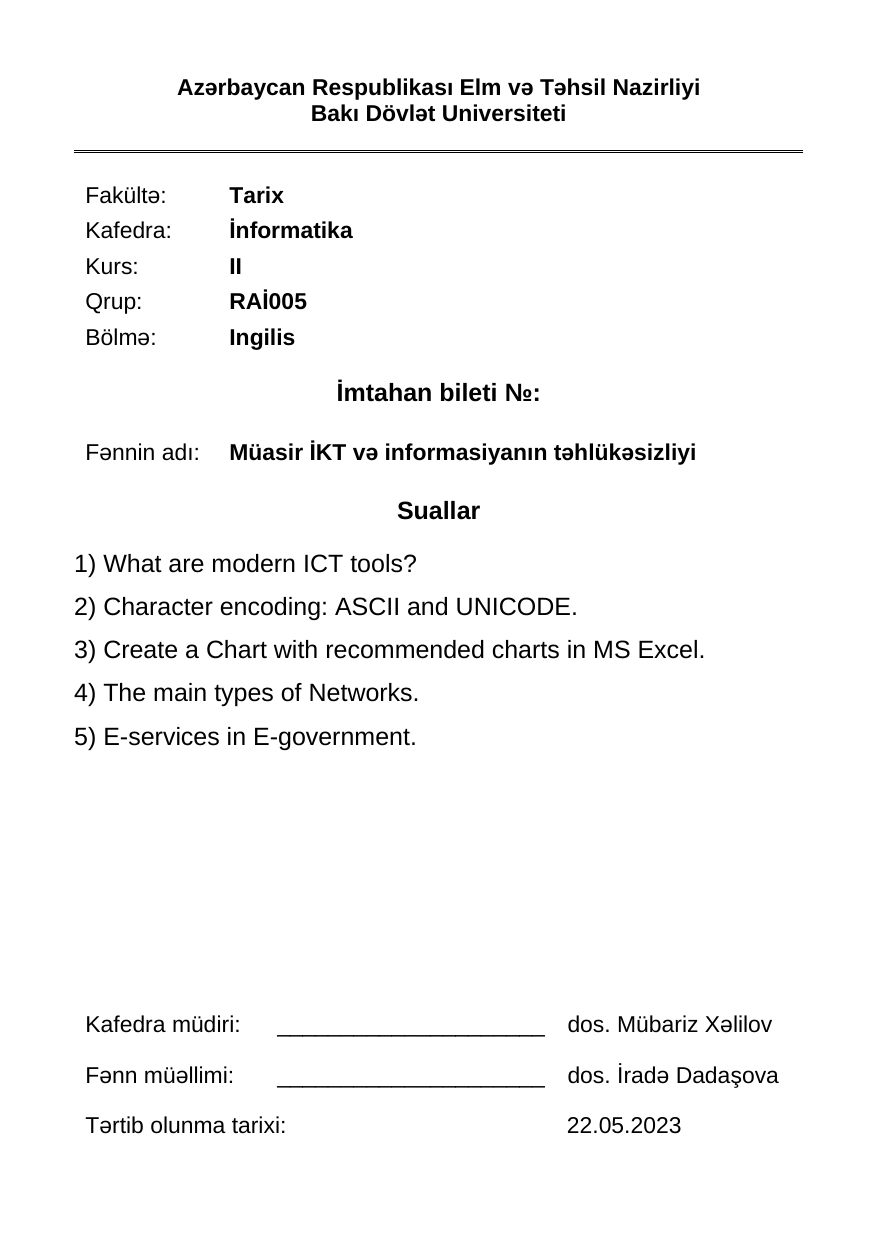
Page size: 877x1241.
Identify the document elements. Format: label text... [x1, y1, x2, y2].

text 3) Create a Chart with recommended charts in MS Excel. [74, 635, 803, 664]
text 4) The main types of Networks. [74, 678, 803, 707]
text 1) What are modern ICT tools? [74, 549, 803, 578]
text 2) Character encoding: ASCII and UNICODE. [74, 592, 803, 621]
text 5) E-services in E-government. [74, 722, 803, 750]
